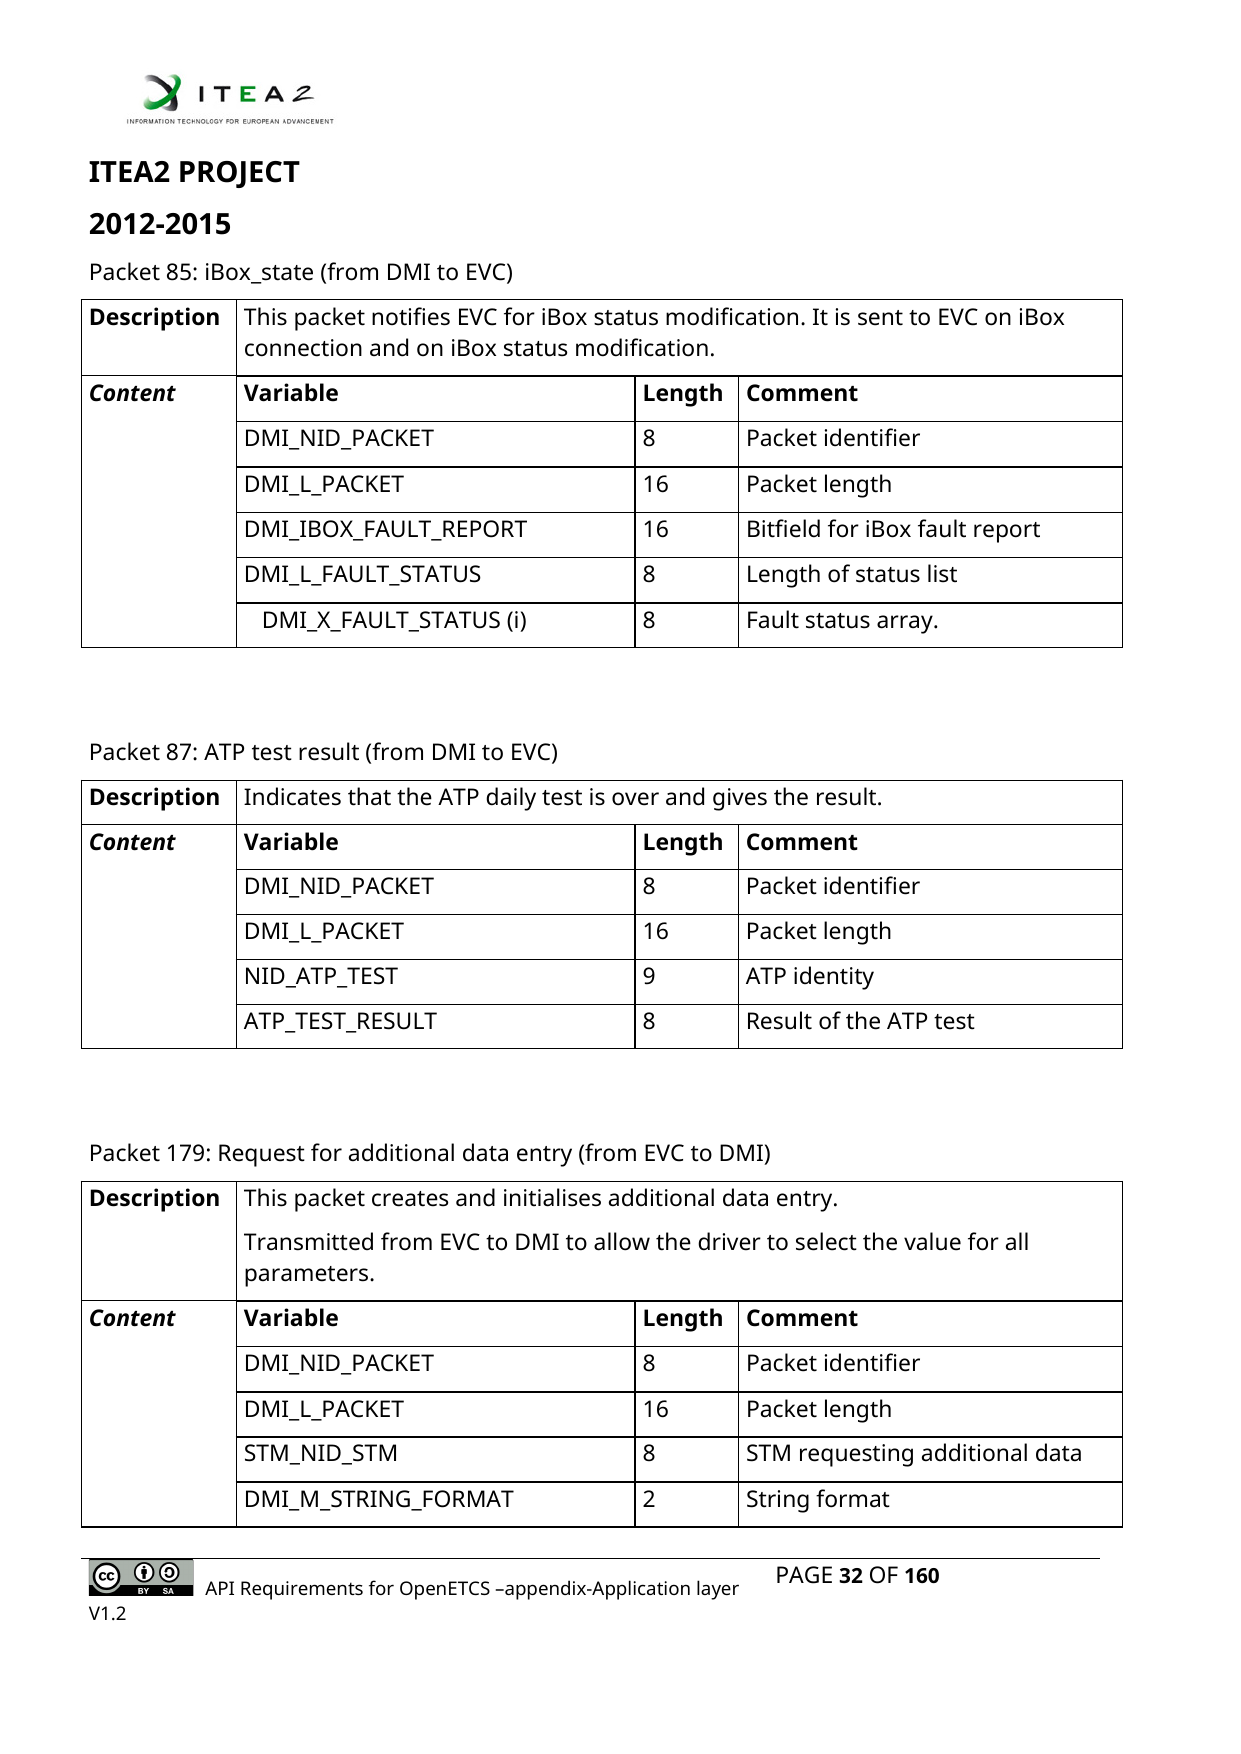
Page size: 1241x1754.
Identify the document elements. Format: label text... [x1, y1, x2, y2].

table_cell Packet identifier [739, 1347, 1122, 1391]
table_cell Packet identifier [739, 422, 1122, 466]
table_cell 8 [636, 604, 738, 647]
table_cell 8 [636, 422, 738, 466]
picture [88, 59, 372, 139]
table_cell Result of the ATP test [739, 1005, 1122, 1048]
table_cell 9 [636, 960, 738, 1003]
table_cell Variable [237, 1302, 634, 1346]
text Packet 87: ATP test result (from DMI to EVC) [89, 736, 1090, 767]
table_cell DMI_L_PACKET [237, 1393, 634, 1436]
table_cell Packet length [739, 1393, 1122, 1436]
picture [88, 1559, 194, 1596]
table_header Description [82, 781, 236, 824]
table_cell Packet identifier [739, 870, 1122, 914]
table_cell Content [82, 825, 236, 1048]
table_cell DMI_IBOX_FAULT_REPORT [237, 513, 634, 557]
table_cell Variable [237, 825, 634, 869]
table_cell Content [82, 376, 236, 647]
table_cell Length of status list [739, 558, 1122, 602]
table_cell 16 [636, 468, 738, 511]
table_cell DMI_L_PACKET [237, 915, 634, 959]
table_cell ATP_TEST_RESULT [237, 1005, 634, 1048]
table_cell 16 [636, 513, 738, 557]
table_cell ATP identity [739, 960, 1122, 1003]
table_cell DMI_X_FAULT_STATUS (i) [237, 604, 634, 647]
table_header Description [82, 1182, 236, 1300]
table_cell 8 [636, 558, 738, 602]
table_cell 2 [636, 1483, 738, 1526]
table_cell Bitfield for iBox fault report [739, 513, 1122, 557]
table_cell DMI_L_FAULT_STATUS [237, 558, 634, 602]
table_cell Comment [739, 377, 1122, 421]
table_cell Comment [739, 825, 1122, 869]
text Packet 85: iBox_state (from DMI to EVC) [89, 256, 1090, 287]
table_header Description [82, 300, 236, 375]
table_cell DMI_NID_PACKET [237, 422, 634, 466]
table_cell Fault status array. [739, 604, 1122, 647]
table_cell 8 [636, 870, 738, 914]
table_cell 16 [636, 915, 738, 959]
table_cell Length [636, 1302, 738, 1346]
table_cell Packet length [739, 915, 1122, 959]
table_cell String format [739, 1483, 1122, 1526]
table_cell Content [82, 1301, 236, 1526]
table_header This packet creates and initialises additional data entry. Transmitted from EVC to DMI to allow the driver to select the value for all parameters. [237, 1182, 1122, 1300]
table_header This packet notifies EVC for iBox status modification. It is sent to EVC on iBox connection and on iBox status modification. [237, 300, 1122, 375]
table_cell 8 [636, 1347, 738, 1391]
table_cell DMI_M_STRING_FORMAT [237, 1483, 634, 1526]
table_cell Length [636, 825, 738, 869]
table_cell Packet length [739, 468, 1122, 511]
table_cell 8 [636, 1005, 738, 1048]
table_cell NID_ATP_TEST [237, 960, 634, 1003]
table_cell DMI_NID_PACKET [237, 870, 634, 914]
table_header Indicates that the ATP daily test is over and gives the result. [237, 781, 1122, 824]
table_cell Variable [237, 377, 634, 421]
text Packet 179: Request for additional data entry (from EVC to DMI) [89, 1137, 1090, 1168]
table_cell STM requesting additional data [739, 1438, 1122, 1481]
table_cell 8 [636, 1438, 738, 1481]
table_cell STM_NID_STM [237, 1438, 634, 1481]
table_cell DMI_NID_PACKET [237, 1347, 634, 1391]
table_cell 16 [636, 1393, 738, 1436]
table_cell DMI_L_PACKET [237, 468, 634, 511]
table_cell Comment [739, 1302, 1122, 1346]
table_cell Length [636, 377, 738, 421]
